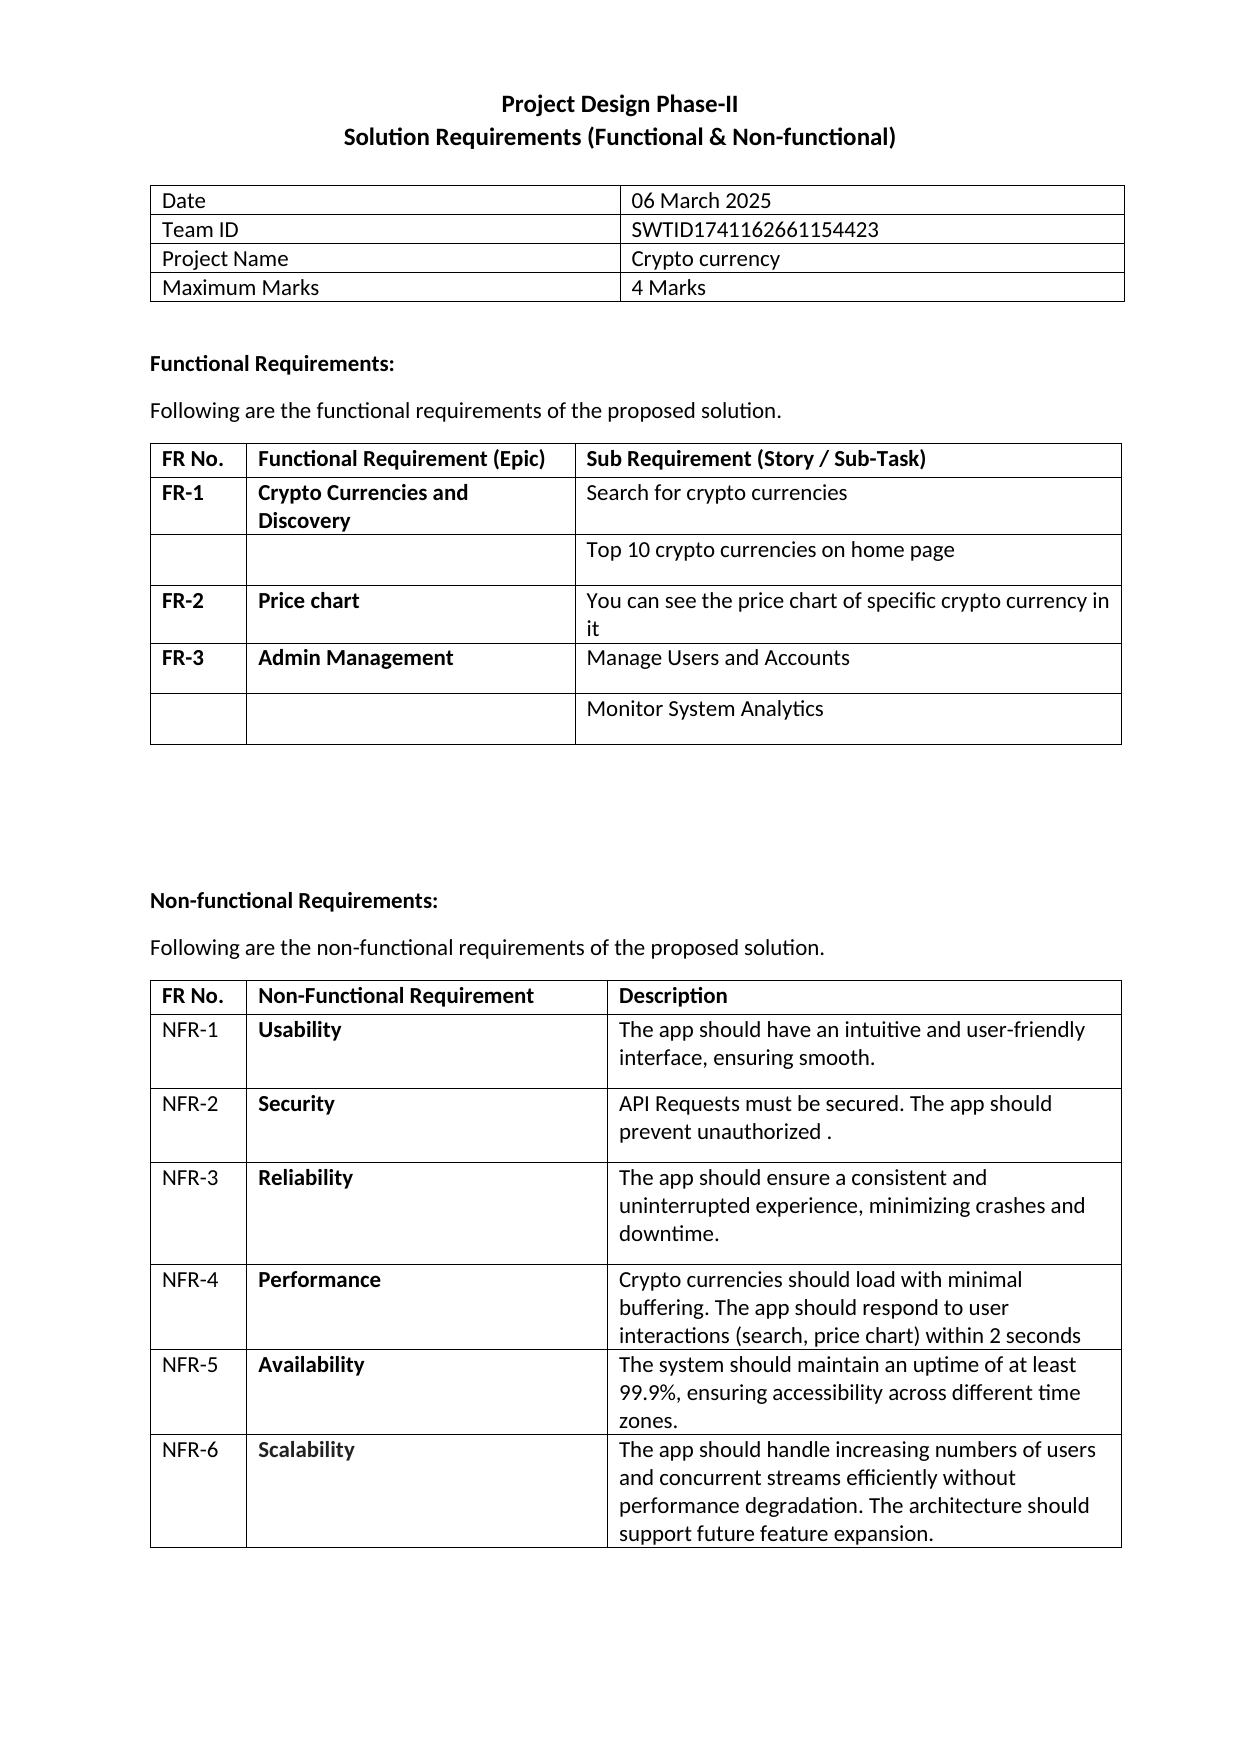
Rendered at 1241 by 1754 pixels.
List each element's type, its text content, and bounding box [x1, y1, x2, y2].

table_header Functional Requirement (Epic) [247, 444, 575, 477]
table_header 06 March 2025 [621, 186, 1124, 214]
table_cell [151, 694, 246, 744]
table_cell Monitor System Analytics [576, 694, 1121, 744]
table_cell Performance [247, 1265, 607, 1349]
table_cell Search for crypto currencies [576, 478, 1121, 534]
table_cell Scalability [247, 1435, 607, 1547]
table_cell FR-3 [151, 644, 246, 693]
table_cell Project Name [151, 244, 620, 272]
table_cell NFR-3 [151, 1163, 246, 1264]
table_header FR No. [151, 981, 246, 1014]
table_header Non-Functional Requirement [247, 981, 607, 1014]
text Following are the non-functional requirements of the proposed solution. [150, 933, 1090, 961]
table_cell Usability [247, 1015, 607, 1088]
table_cell API Requests must be secured. The app should prevent unauthorized . [608, 1089, 1121, 1162]
table_cell Availability [247, 1350, 607, 1434]
table_cell 4 Marks [621, 273, 1124, 301]
table_cell Security [247, 1089, 607, 1162]
table_cell The system should maintain an uptime of at least 99.9%, ensuring accessibility across different time zones. [608, 1350, 1121, 1434]
table_cell You can see the price chart of specific crypto currency in it [576, 586, 1121, 642]
table_cell Crypto Currencies and Discovery [247, 478, 575, 534]
table_cell Admin Management [247, 644, 575, 693]
table_cell [247, 694, 575, 744]
table_cell NFR-5 [151, 1350, 246, 1434]
table_header Date [151, 186, 620, 214]
table_cell The app should have an intuitive and user-friendly interface, ensuring smooth. [608, 1015, 1121, 1088]
table_cell [247, 535, 575, 585]
text Functional Requirements: [150, 349, 1090, 377]
table_cell NFR-4 [151, 1265, 246, 1349]
table_cell The app should ensure a consistent and uninterrupted experience, minimizing crashes and downtime. [608, 1163, 1121, 1264]
table_cell The app should handle increasing numbers of users and concurrent streams efficiently without performance degradation. The architecture should support future feature expansion. [608, 1435, 1121, 1547]
table_cell Top 10 crypto currencies on home page [576, 535, 1121, 585]
table_header FR No. [151, 444, 246, 477]
text Solution Requirements (Functional & Non-functional) [150, 122, 1090, 152]
table_cell Price chart [247, 586, 575, 642]
table_cell SWTID1741162661154423 [621, 215, 1124, 243]
table_cell Crypto currency [621, 244, 1124, 272]
table_header Sub Requirement (Story / Sub-Task) [576, 444, 1121, 477]
table_header Description [608, 981, 1121, 1014]
table_cell Manage Users and Accounts [576, 644, 1121, 693]
table_cell Team ID [151, 215, 620, 243]
table_cell Maximum Marks [151, 273, 620, 301]
table_cell FR-1 [151, 478, 246, 534]
table_cell NFR-2 [151, 1089, 246, 1162]
table_cell Reliability [247, 1163, 607, 1264]
table_cell [151, 535, 246, 585]
table_cell NFR-1 [151, 1015, 246, 1088]
table_cell NFR-6 [151, 1435, 246, 1547]
table_cell Crypto currencies should load with minimal buffering. The app should respond to user interactions (search, price chart) within 2 seconds [608, 1265, 1121, 1349]
text Non-functional Requirements: [150, 886, 1090, 914]
table_cell FR-2 [151, 586, 246, 642]
text Following are the functional requirements of the proposed solution. [150, 396, 1090, 424]
text Project Design Phase-II [150, 89, 1090, 119]
